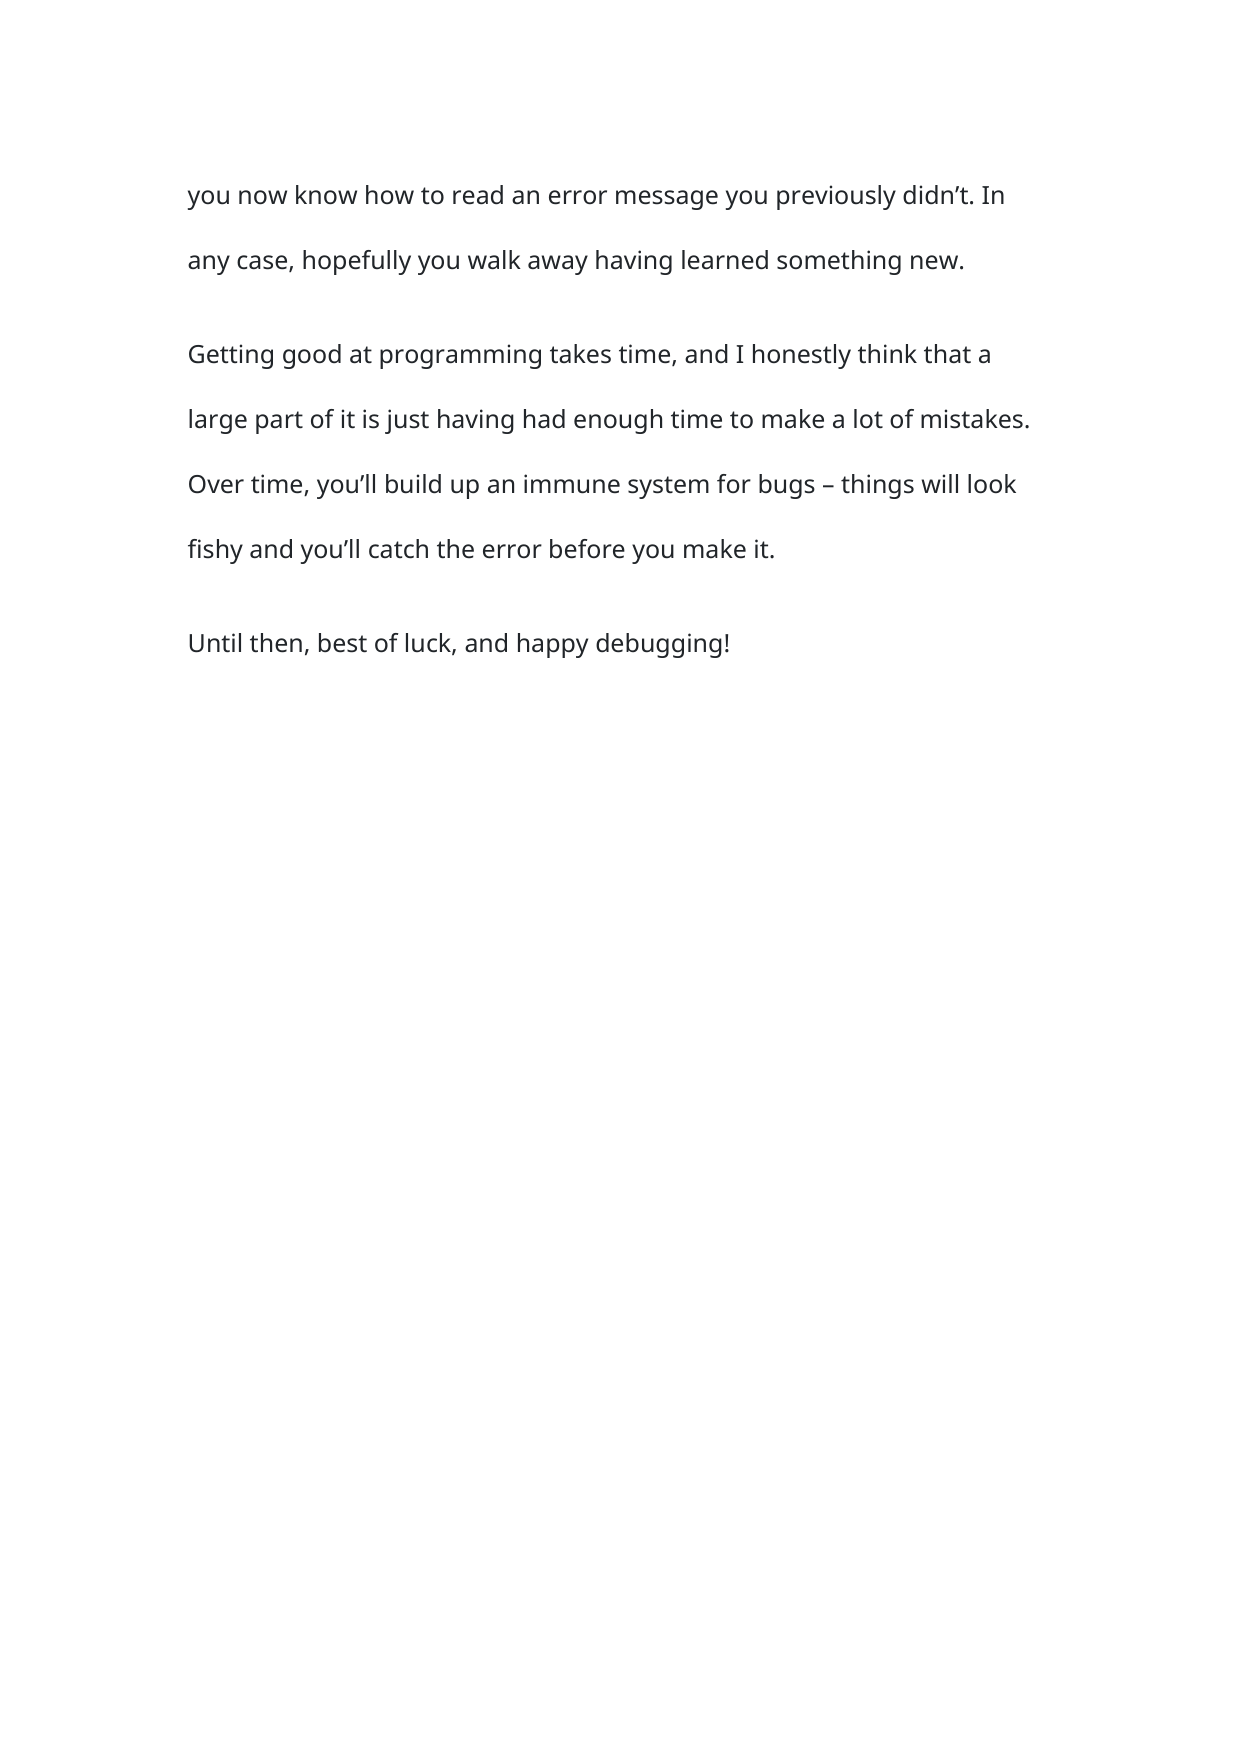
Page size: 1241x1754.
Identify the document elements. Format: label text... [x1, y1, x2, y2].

text Until then, best of luck, and happy debugging! [187, 610, 1053, 675]
text Getting good at programming takes time, and I honestly think that a large part of it is just having had enough time to make a lot of mistakes. Over time, you’ll build up an immune system for bugs – things will look fishy and you’ll catch the error before you make it. [187, 321, 1053, 581]
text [187, 162, 1053, 292]
